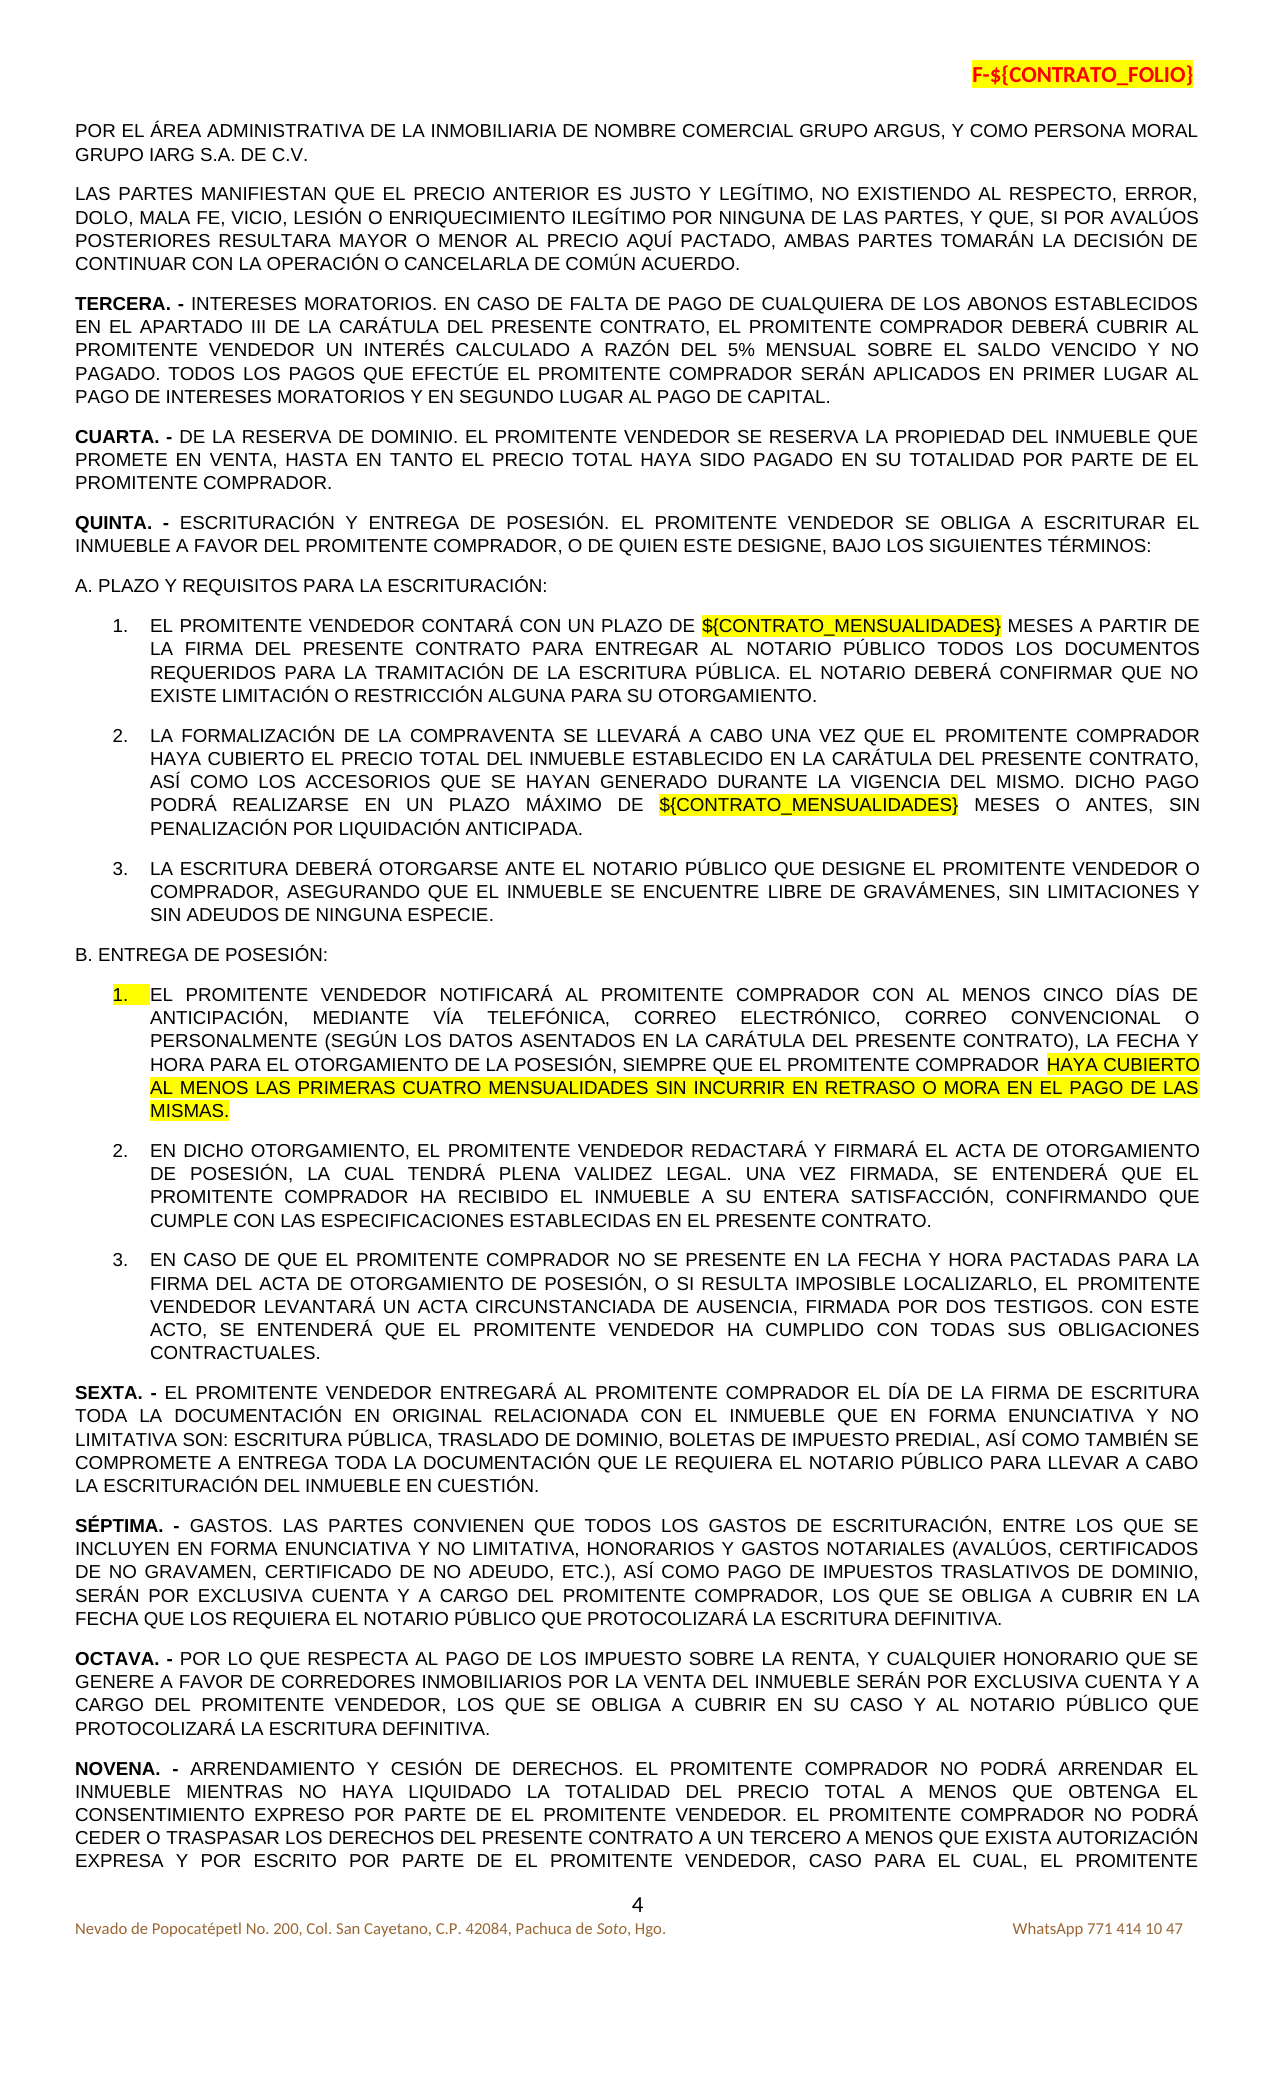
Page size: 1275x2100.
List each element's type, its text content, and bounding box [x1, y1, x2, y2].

list EL PROMITENTE VENDEDOR NOTIFICARÁ AL PROMITENTE COMPRADOR CON AL MENOS CINCO DÍAS DE ANTICIPACIÓN, MEDIANTE VÍA TELEFÓNICA, CORREO ELECTRÓNICO, CORREO CONVENCIONAL O PERSONALMENTE (SEGÚN LOS DATOS ASENTADOS EN LA CARÁTULA DEL PRESENTE CONTRATO), LA FECHA Y HORA PARA EL OTORGAMIENTO DE LA POSESIÓN, SIEMPRE QUE EL PROMITENTE COMPRADOR HAYA CUBIERTO AL MENOS LAS PRIMERAS CUATRO MENSUALIDADES SIN INCURRIR EN RETRASO O MORA EN EL PAGO DE LAS MISMAS. [112, 984, 1200, 1121]
list EN CASO DE QUE EL PROMITENTE COMPRADOR NO SE PRESENTE EN LA FECHA Y HORA PACTADAS PARA LA FIRMA DEL ACTA DE OTORGAMIENTO DE POSESIÓN, O SI RESULTA IMPOSIBLE LOCALIZARLO, EL PROMITENTE VENDEDOR LEVANTARÁ UN ACTA CIRCUNSTANCIADA DE AUSENCIA, FIRMADA POR DOS TESTIGOS. CON ESTE ACTO, SE ENTENDERÁ QUE EL PROMITENTE VENDEDOR HA CUMPLIDO CON TODAS SUS OBLIGACIONES CONTRACTUALES. [112, 1249, 1200, 1364]
text QUINTA. - ESCRITURACIÓN Y ENTREGA DE POSESIÓN. EL PROMITENTE VENDEDOR SE OBLIGA A ESCRITURAR EL INMUEBLE A FAVOR DEL PROMITENTE COMPRADOR, O DE QUIEN ESTE DESIGNE, BAJO LOS SIGUIENTES TÉRMINOS: [75, 512, 1200, 557]
text OCTAVA. - POR LO QUE RESPECTA AL PAGO DE LOS IMPUESTO SOBRE LA RENTA, Y CUALQUIER HONORARIO QUE SE GENERE A FAVOR DE CORREDORES INMOBILIARIOS POR LA VENTA DEL INMUEBLE SERÁN POR EXCLUSIVA CUENTA Y A CARGO DEL PROMITENTE VENDEDOR, LOS QUE SE OBLIGA A CUBRIR EN SU CASO Y AL NOTARIO PÚBLICO QUE PROTOCOLIZARÁ LA ESCRITURA DEFINITIVA. [75, 1648, 1200, 1739]
list EL PROMITENTE VENDEDOR CONTARÁ CON UN PLAZO DE ${CONTRATO_MENSUALIDADES} MESES A PARTIR DE LA FIRMA DEL PRESENTE CONTRATO PARA ENTREGAR AL NOTARIO PÚBLICO TODOS LOS DOCUMENTOS REQUERIDOS PARA LA TRAMITACIÓN DE LA ESCRITURA PÚBLICA. EL NOTARIO DEBERÁ CONFIRMAR QUE NO EXISTE LIMITACIÓN O RESTRICCIÓN ALGUNA PARA SU OTORGAMIENTO. [112, 615, 1200, 706]
list EN DICHO OTORGAMIENTO, EL PROMITENTE VENDEDOR REDACTARÁ Y FIRMARÁ EL ACTA DE OTORGAMIENTO DE POSESIÓN, LA CUAL TENDRÁ PLENA VALIDEZ LEGAL. UNA VEZ FIRMADA, SE ENTENDERÁ QUE EL PROMITENTE COMPRADOR HA RECIBIDO EL INMUEBLE A SU ENTERA SATISFACCIÓN, CONFIRMANDO QUE CUMPLE CON LAS ESPECIFICACIONES ESTABLECIDAS EN EL PRESENTE CONTRATO. [112, 1140, 1200, 1231]
text B. ENTREGA DE POSESIÓN: [75, 944, 1200, 965]
list LA FORMALIZACIÓN DE LA COMPRAVENTA SE LLEVARÁ A CABO UNA VEZ QUE EL PROMITENTE COMPRADOR HAYA CUBIERTO EL PRECIO TOTAL DEL INMUEBLE ESTABLECIDO EN LA CARÁTULA DEL PRESENTE CONTRATO, ASÍ COMO LOS ACCESORIOS QUE SE HAYAN GENERADO DURANTE LA VIGENCIA DEL MISMO. DICHO PAGO PODRÁ REALIZARSE EN UN PLAZO MÁXIMO DE ${CONTRATO_MENSUALIDADES} MESES O ANTES, SIN PENALIZACIÓN POR LIQUIDACIÓN ANTICIPADA. [112, 724, 1200, 839]
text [75, 120, 1200, 165]
text SÉPTIMA. - GASTOS. LAS PARTES CONVIENEN QUE TODOS LOS GASTOS DE ESCRITURACIÓN, ENTRE LOS QUE SE INCLUYEN EN FORMA ENUNCIATIVA Y NO LIMITATIVA, HONORARIOS Y GASTOS NOTARIALES (AVALÚOS, CERTIFICADOS DE NO GRAVAMEN, CERTIFICADO DE NO ADEUDO, ETC.), ASÍ COMO PAGO DE IMPUESTOS TRASLATIVOS DE DOMINIO, SERÁN POR EXCLUSIVA CUENTA Y A CARGO DEL PROMITENTE COMPRADOR, LOS QUE SE OBLIGA A CUBRIR EN LA FECHA QUE LOS REQUIERA EL NOTARIO PÚBLICO QUE PROTOCOLIZARÁ LA ESCRITURA DEFINITIVA. [75, 1515, 1200, 1629]
text A. PLAZO Y REQUISITOS PARA LA ESCRITURACIÓN: [75, 575, 1200, 597]
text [75, 1757, 1200, 1872]
list LA ESCRITURA DEBERÁ OTORGARSE ANTE EL NOTARIO PÚBLICO QUE DESIGNE EL PROMITENTE VENDEDOR O COMPRADOR, ASEGURANDO QUE EL INMUEBLE SE ENCUENTRE LIBRE DE GRAVÁMENES, SIN LIMITACIONES Y SIN ADEUDOS DE NINGUNA ESPECIE. [112, 857, 1200, 925]
text SEXTA. - EL PROMITENTE VENDEDOR ENTREGARÁ AL PROMITENTE COMPRADOR EL DÍA DE LA FIRMA DE ESCRITURA TODA LA DOCUMENTACIÓN EN ORIGINAL RELACIONADA CON EL INMUEBLE QUE EN FORMA ENUNCIATIVA Y NO LIMITATIVA SON: ESCRITURA PÚBLICA, TRASLADO DE DOMINIO, BOLETAS DE IMPUESTO PREDIAL, ASÍ COMO TAMBIÉN SE COMPROMETE A ENTREGA TODA LA DOCUMENTACIÓN QUE LE REQUIERA EL NOTARIO PÚBLICO PARA LLEVAR A CABO LA ESCRITURACIÓN DEL INMUEBLE EN CUESTIÓN. [75, 1382, 1200, 1497]
text CUARTA. - DE LA RESERVA DE DOMINIO. EL PROMITENTE VENDEDOR SE RESERVA LA PROPIEDAD DEL INMUEBLE QUE PROMETE EN VENTA, HASTA EN TANTO EL PRECIO TOTAL HAYA SIDO PAGADO EN SU TOTALIDAD POR PARTE DE EL PROMITENTE COMPRADOR. [75, 426, 1200, 494]
text TERCERA. - INTERESES MORATORIOS. EN CASO DE FALTA DE PAGO DE CUALQUIERA DE LOS ABONOS ESTABLECIDOS EN EL APARTADO III DE LA CARÁTULA DEL PRESENTE CONTRATO, EL PROMITENTE COMPRADOR DEBERÁ CUBRIR AL PROMITENTE VENDEDOR UN INTERÉS CALCULADO A RAZÓN DEL 5% MENSUAL SOBRE EL SALDO VENCIDO Y NO PAGADO. TODOS LOS PAGOS QUE EFECTÚE EL PROMITENTE COMPRADOR SERÁN APLICADOS EN PRIMER LUGAR AL PAGO DE INTERESES MORATORIOS Y EN SEGUNDO LUGAR AL PAGO DE CAPITAL. [75, 293, 1200, 407]
text LAS PARTES MANIFIESTAN QUE EL PRECIO ANTERIOR ES JUSTO Y LEGÍTIMO, NO EXISTIENDO AL RESPECTO, ERROR, DOLO, MALA FE, VICIO, LESIÓN O ENRIQUECIMIENTO ILEGÍTIMO POR NINGUNA DE LAS PARTES, Y QUE, SI POR AVALÚOS POSTERIORES RESULTARA MAYOR O MENOR AL PRECIO AQUÍ PACTADO, AMBAS PARTES TOMARÁN LA DECISIÓN DE CONTINUAR CON LA OPERACIÓN O CANCELARLA DE COMÚN ACUERDO. [75, 183, 1200, 274]
